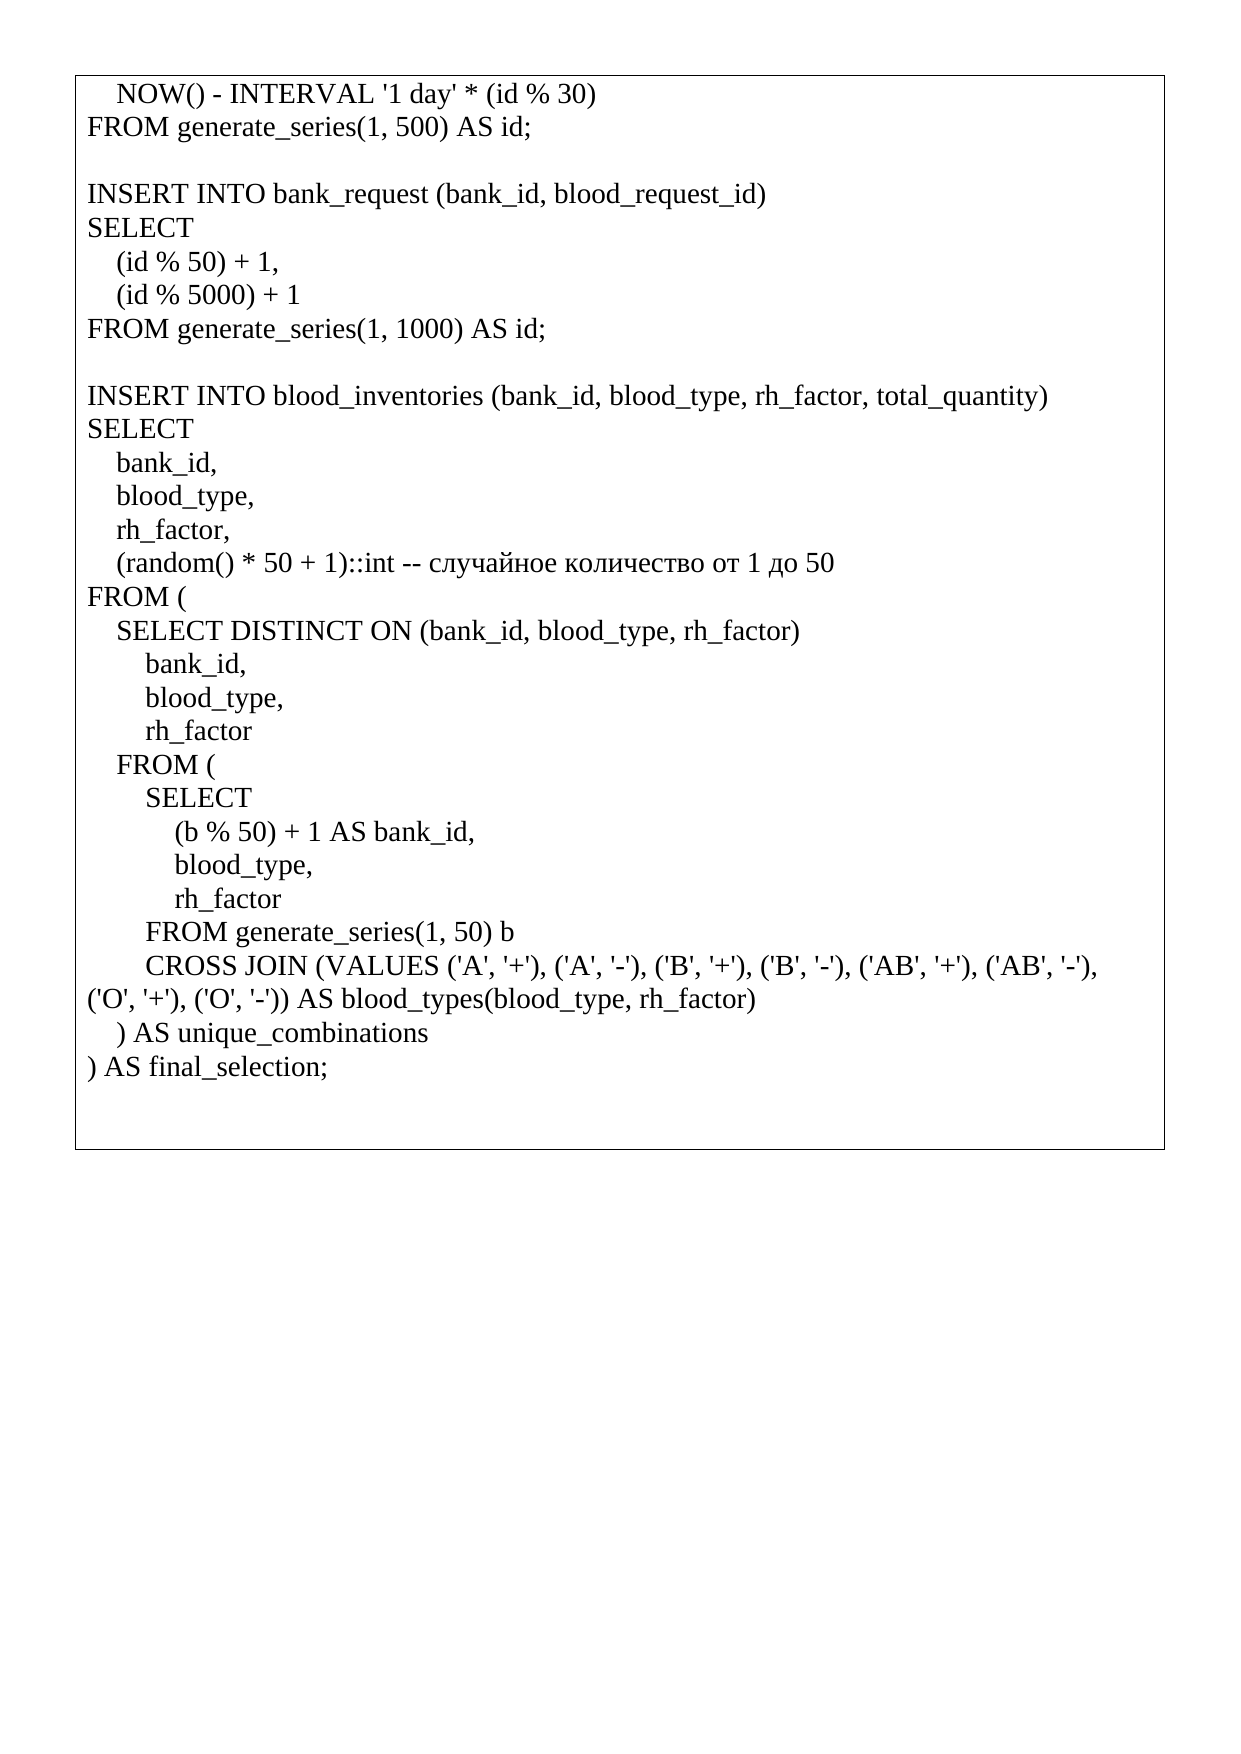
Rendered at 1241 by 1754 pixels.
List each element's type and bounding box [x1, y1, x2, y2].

table_header [76, 76, 1164, 1149]
